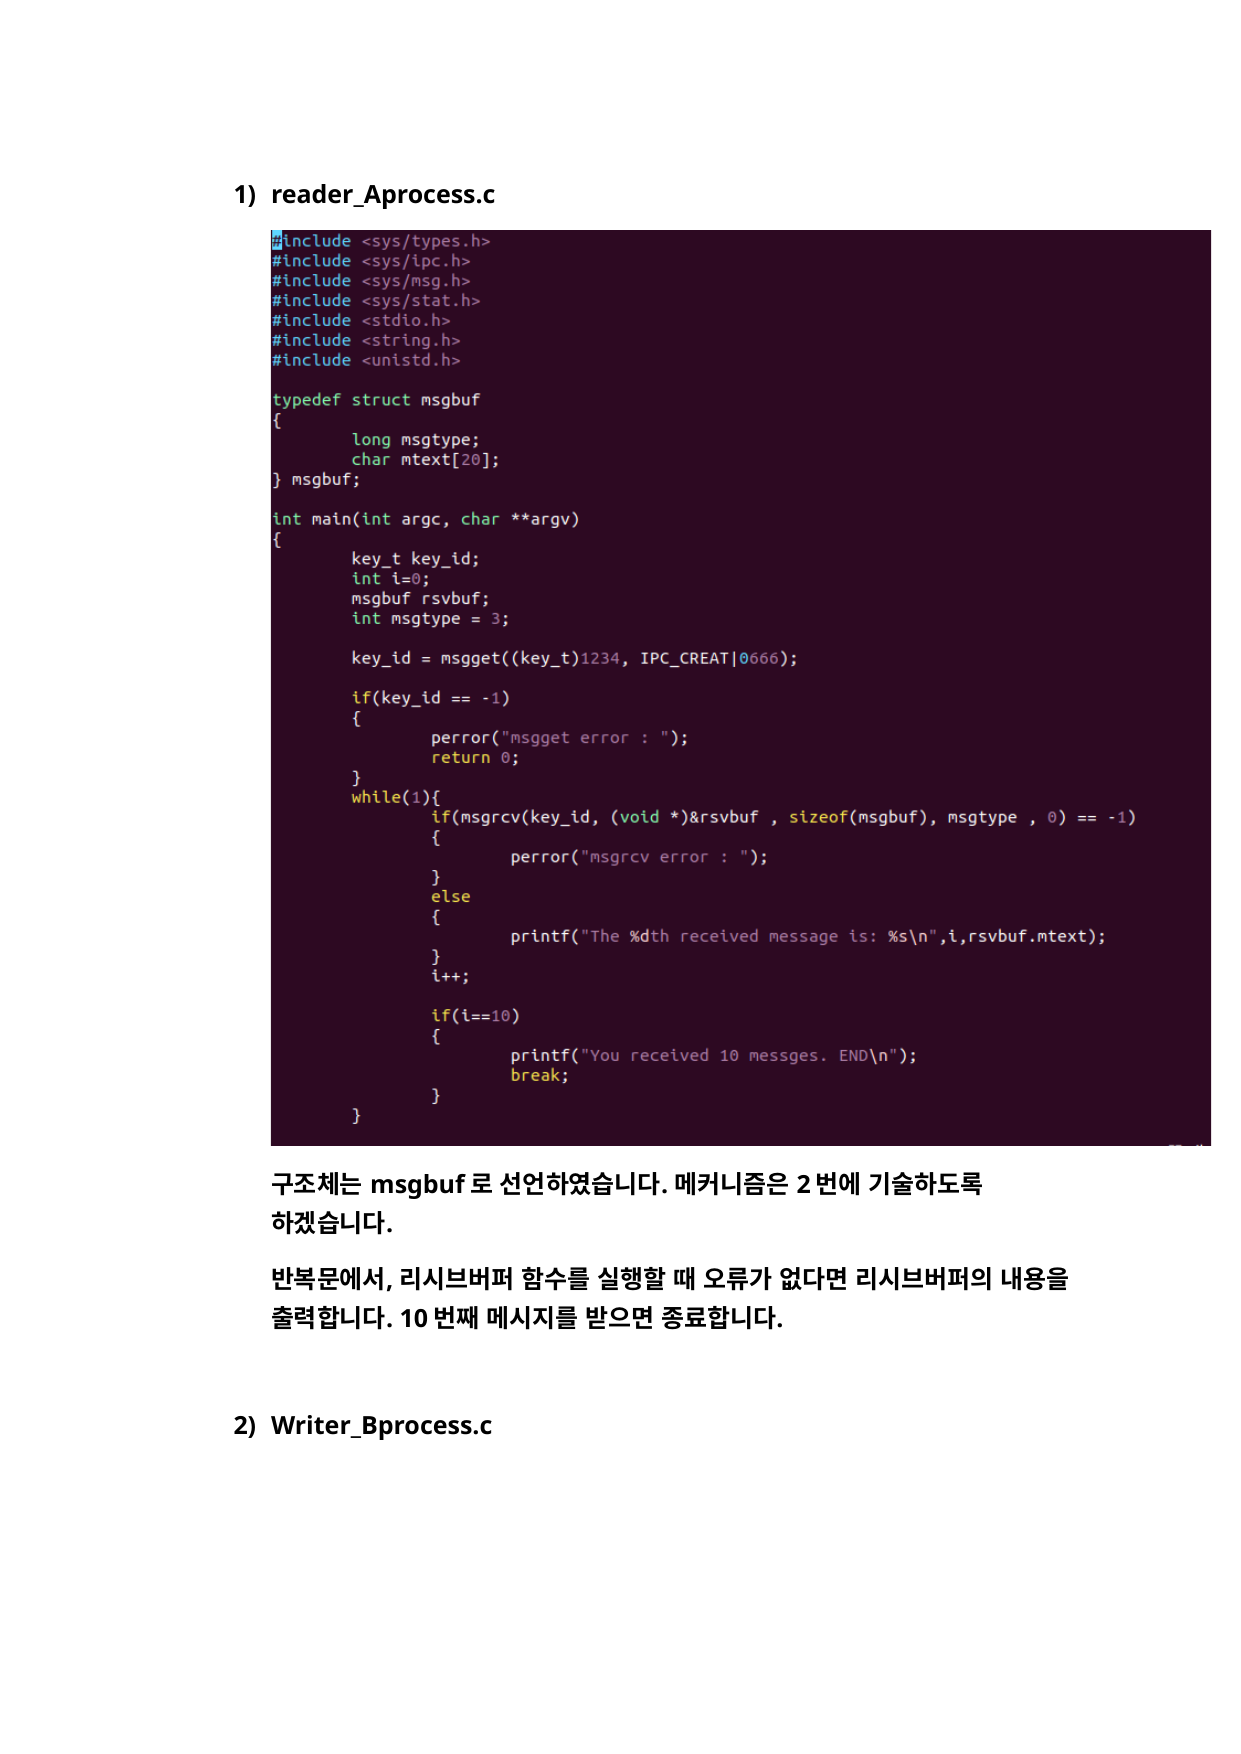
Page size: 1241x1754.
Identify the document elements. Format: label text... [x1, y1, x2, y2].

list reader_Aprocess.c [233, 177, 1090, 211]
list Writer_Bprocess.c [233, 1407, 1090, 1441]
list 반복문에서, 리시브버퍼 함수를 실행할 때 오류가 없다면 리시브버퍼의 내용을 출력합니다. 10번째 메시지를 받으면 종료합니다. [271, 1259, 1090, 1334]
picture [270, 230, 1212, 1146]
list 구조체는 msgbuf로 선언하였습니다. 메커니즘은 2번에 기술하도록 하겠습니다. [271, 1164, 1090, 1240]
